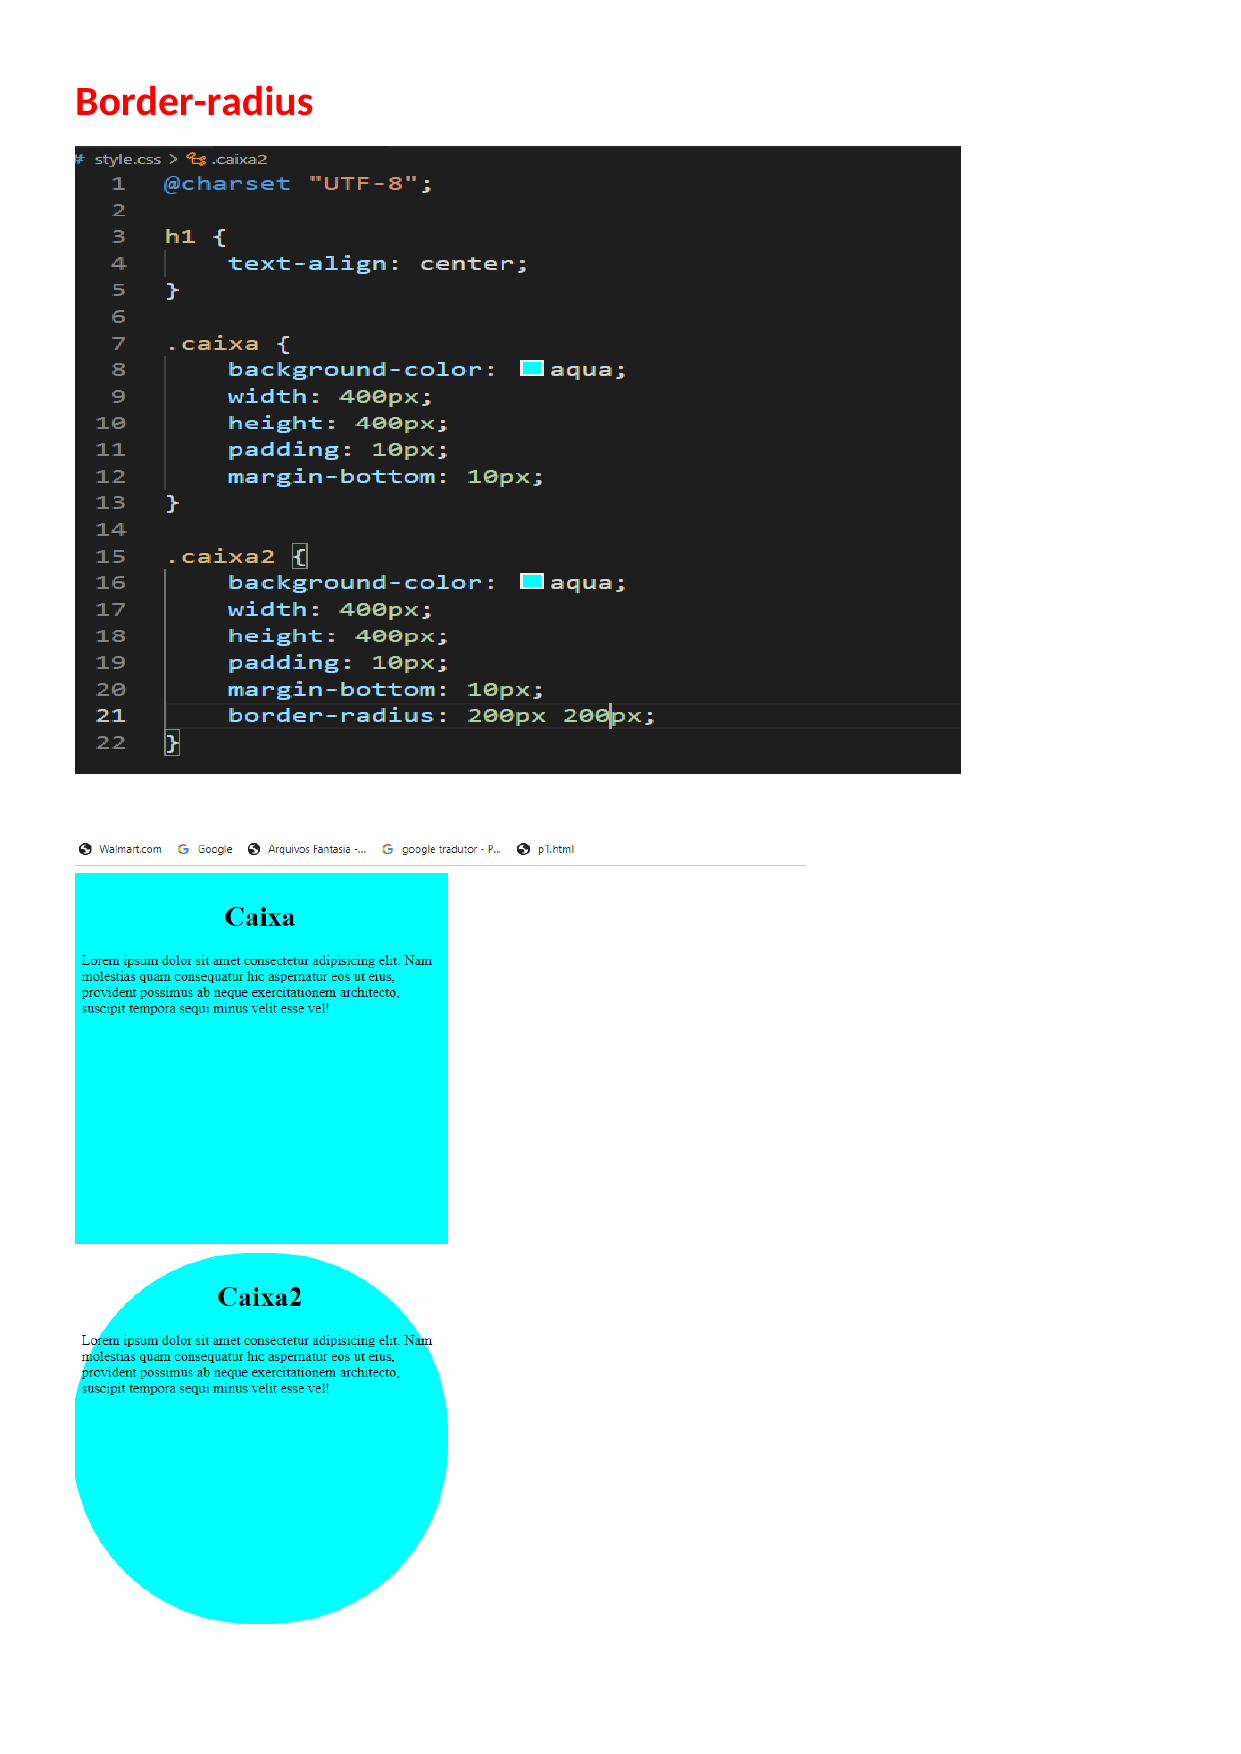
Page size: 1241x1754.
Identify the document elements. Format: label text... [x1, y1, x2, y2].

text Border-radius [75, 75, 1165, 126]
picture [75, 838, 807, 1635]
picture [75, 146, 961, 774]
